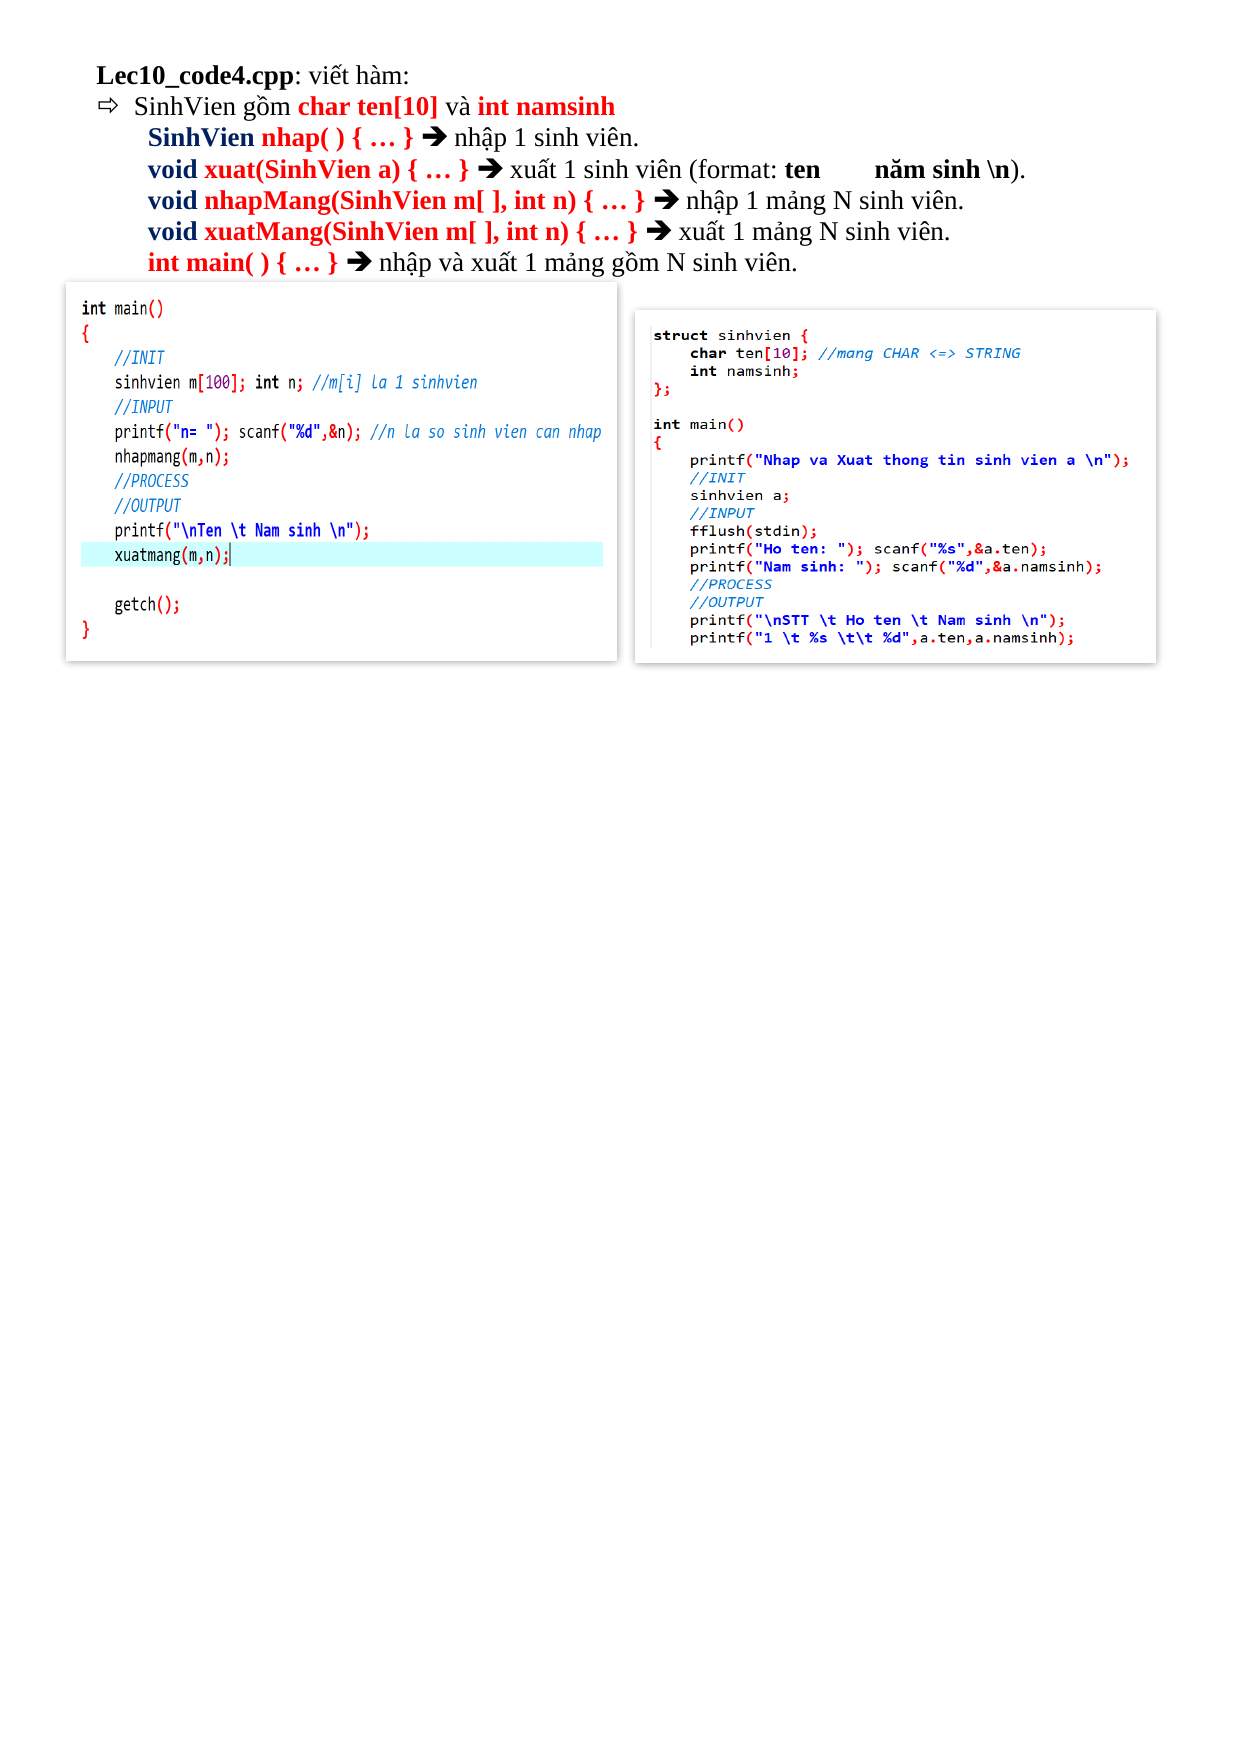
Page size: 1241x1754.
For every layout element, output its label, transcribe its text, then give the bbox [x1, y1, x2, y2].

text void xuat(SinhVien a) { … } xuất 1 sinh viên (format: ten năm sinh \n). [59, 153, 1181, 184]
text void nhapMang(SinhVien m[ ], int n) { … } nhập 1 mảng N sinh viên. [59, 184, 1181, 215]
picture [650, 325, 1141, 648]
picture [81, 296, 603, 646]
list SinhVien gồm char ten[10] và int namsinh [96, 90, 1181, 121]
text Lec10_code4.cpp: viết hàm: [59, 59, 1181, 90]
text SinhVien nhap( ) { … } nhập 1 sinh viên. [59, 121, 1181, 153]
text void xuatMang(SinhVien m[ ], int n) { … } xuất 1 mảng N sinh viên. [59, 215, 1181, 246]
text int main( ) { … } nhập và xuất 1 mảng gồm N sinh viên. [59, 246, 1181, 278]
